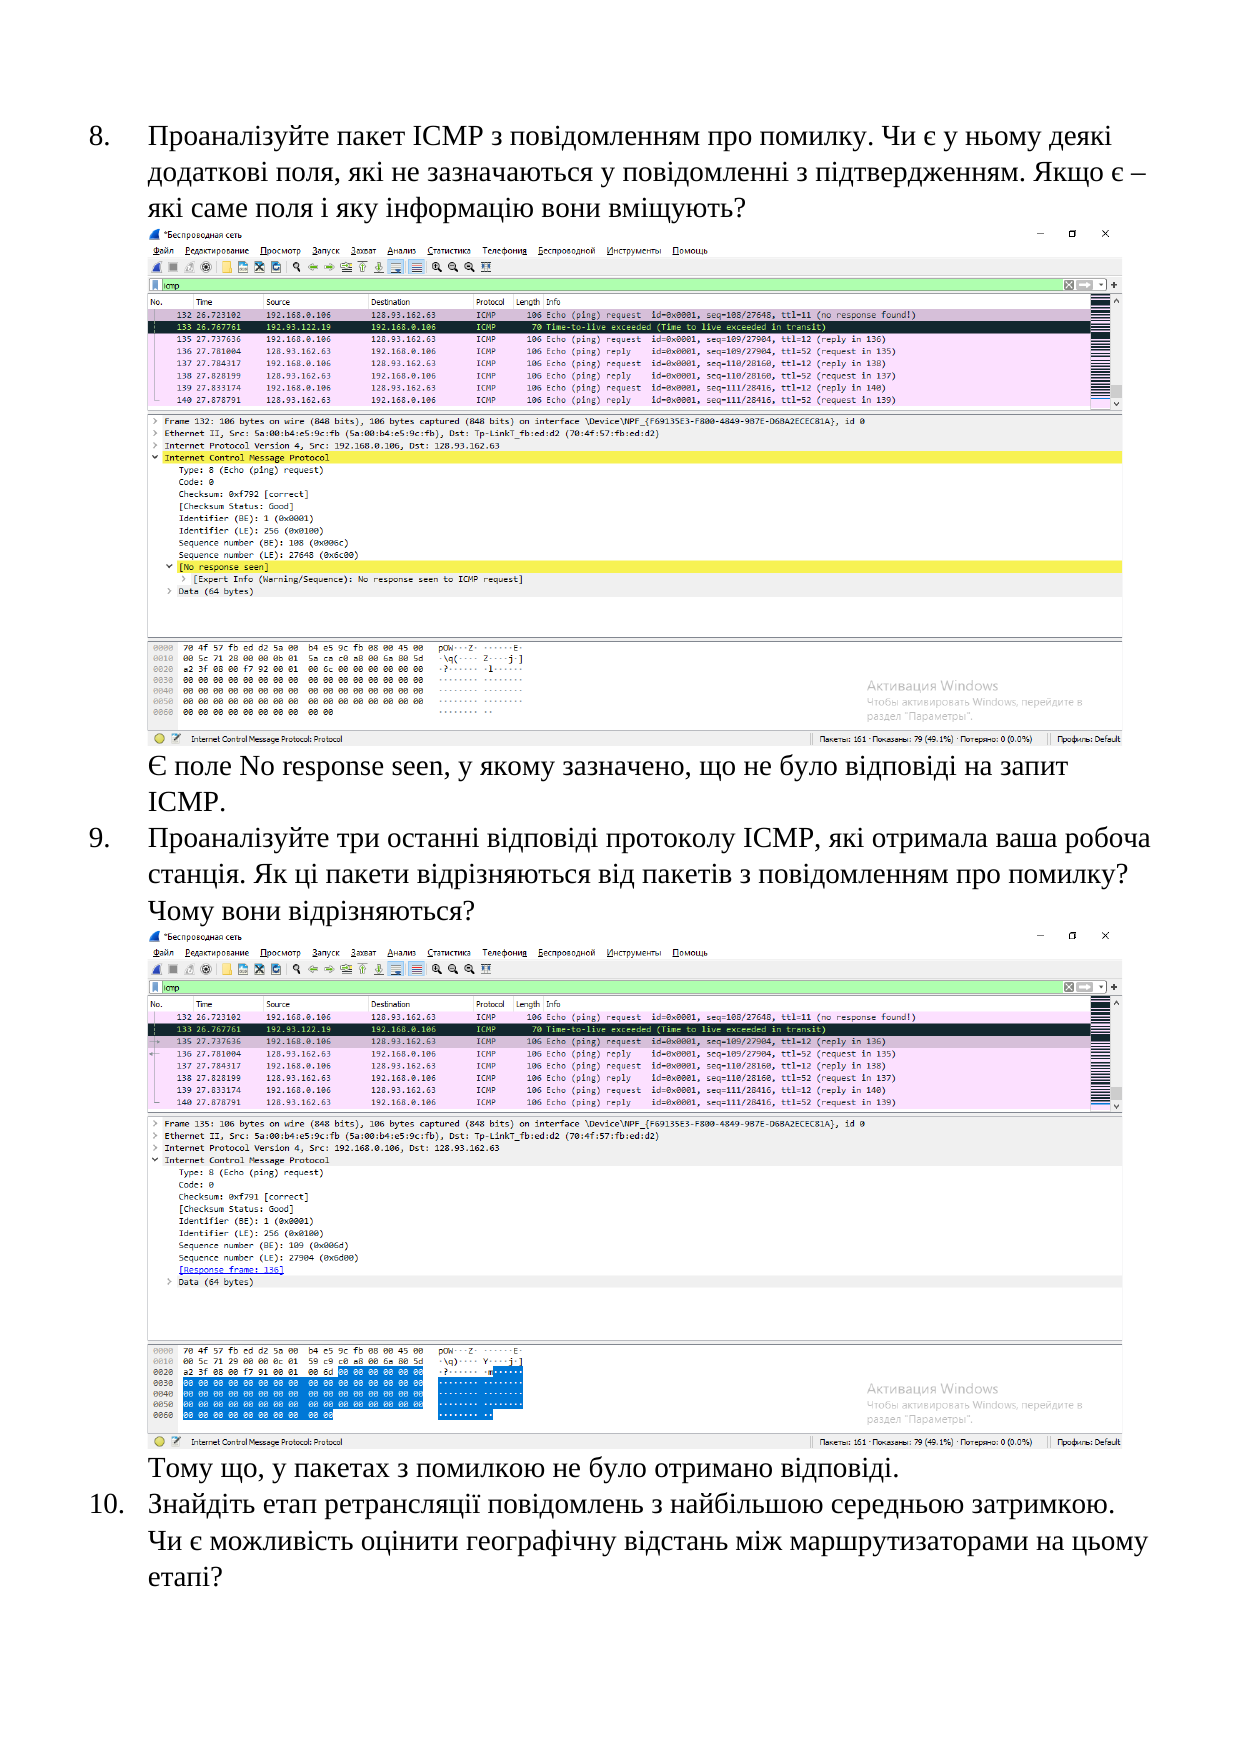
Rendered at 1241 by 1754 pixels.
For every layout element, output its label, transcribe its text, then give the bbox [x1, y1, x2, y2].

list Проаналізуйте три останні відповіді протоколу ICMP, які отримала ваша робоча станція. Як ці пакети відрізняються від пакетів з повідомленням про помилку? Чому вони відрізняються? [88, 820, 1152, 926]
picture [147, 928, 1123, 1449]
picture [147, 226, 1123, 746]
list Тому що, у пакетах з помилкою не було отримано відповіді. [148, 1450, 1152, 1484]
list Є поле No response seen, у якому зазначено, що не було відповіді на запит ІСМР. [148, 748, 1152, 818]
list Знайдіть етап ретрансляції повідомлень з найбільшою середньою затримкою. Чи є можливість оцінити географічну відстань між маршрутизаторами на цьому етапі? [88, 1487, 1152, 1592]
list Проаналізуйте пакет ICMP з повідомленням про помилку. Чи є у ньому деякі додаткові поля, які не зазначаються у повідомленні з підтвердженням. Якщо є – які саме поля і яку інформацію вони вміщують? [88, 118, 1152, 224]
